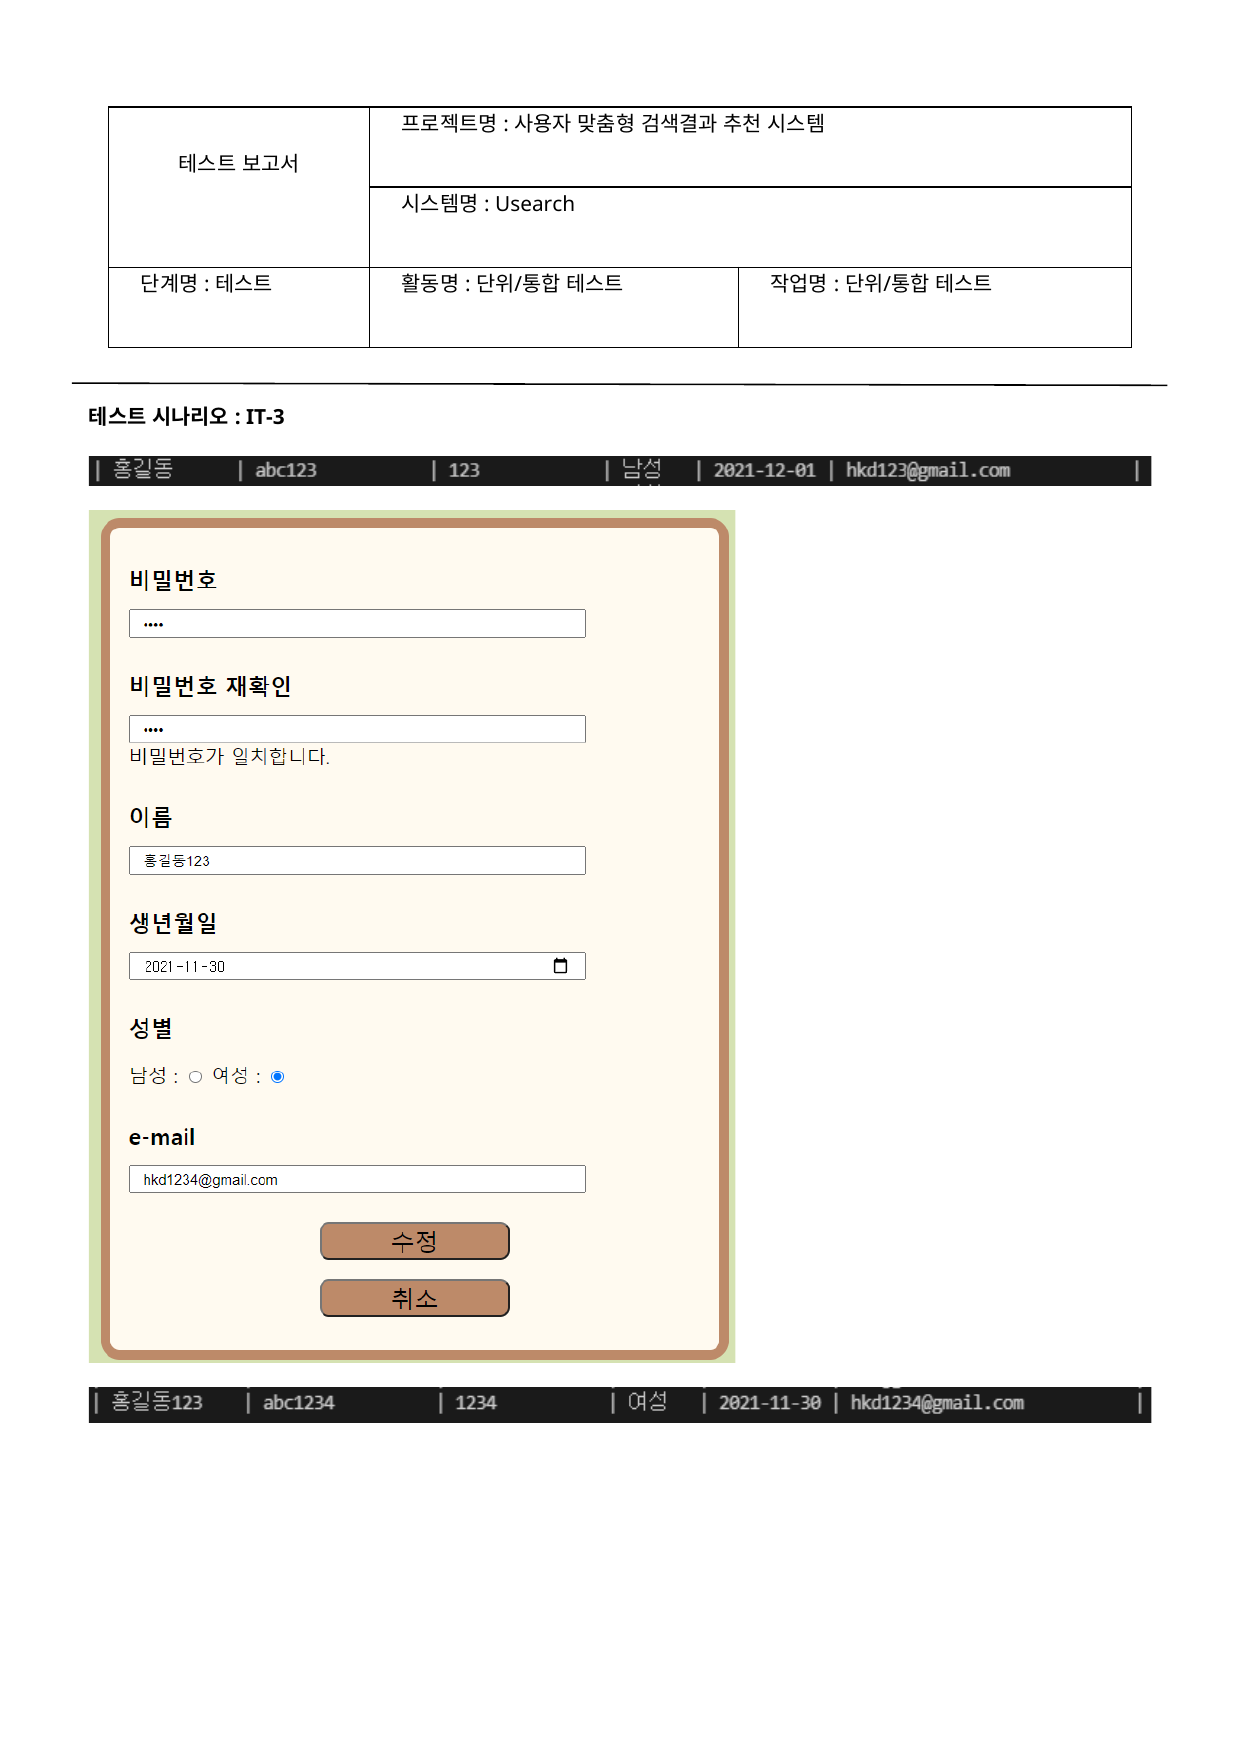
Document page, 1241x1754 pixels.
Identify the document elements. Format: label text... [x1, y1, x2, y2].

text 테스트 시나리오 : IT-3 [89, 401, 1152, 431]
picture [88, 456, 1152, 486]
picture [88, 510, 736, 1363]
picture [88, 1387, 1152, 1423]
